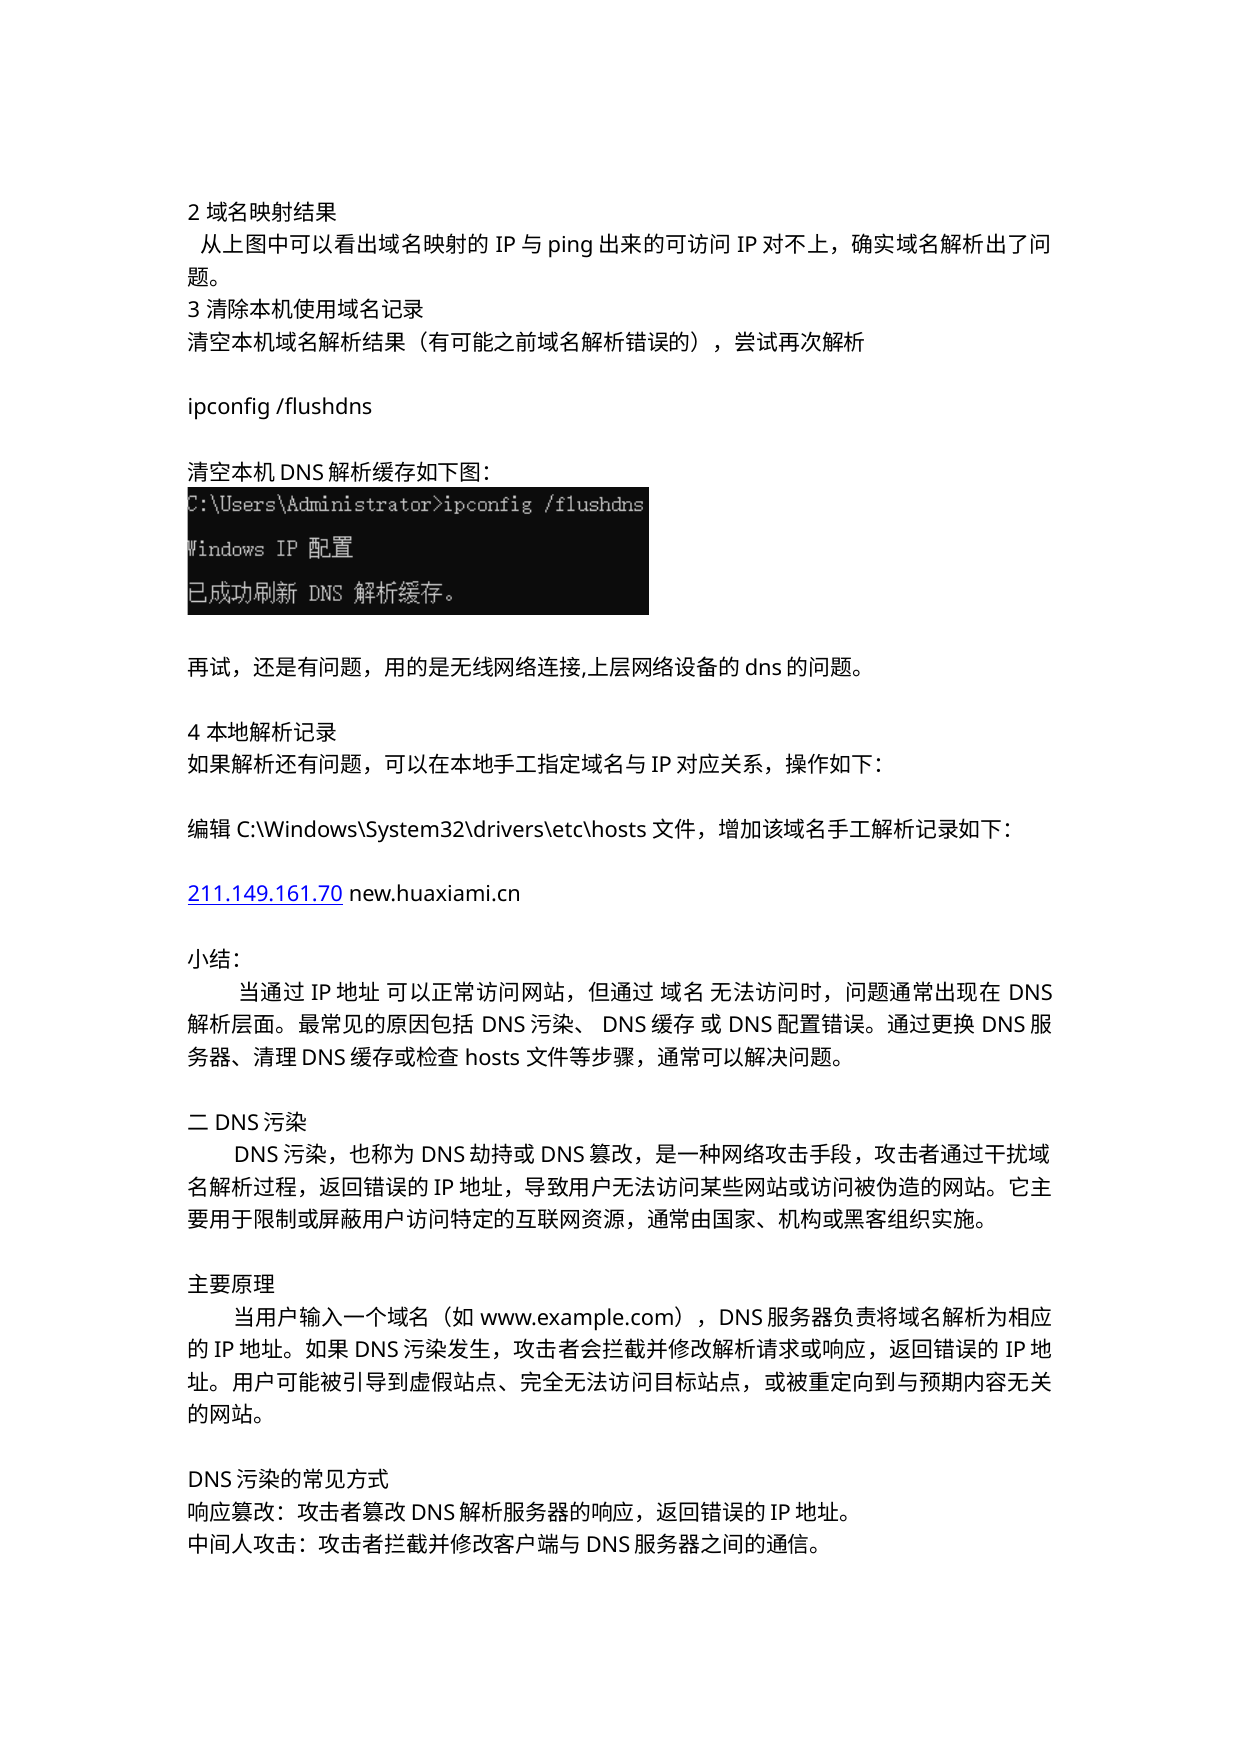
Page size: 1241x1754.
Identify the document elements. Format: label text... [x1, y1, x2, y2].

picture [187, 487, 649, 615]
text 编辑 C:\Windows\System32\drivers\etc\hosts 文件，增加该域名手工解析记录如下： [187, 812, 1053, 844]
text 如果解析还有问题，可以在本地手工指定域名与IP对应关系，操作如下： [187, 747, 1053, 779]
text 211.149.161.70 new.huaxiami.cn [187, 877, 1053, 909]
text 4 本地解析记录 [187, 714, 1053, 747]
text 当通过 IP地址 可以正常访问网站，但通过 域名 无法访问时，问题通常出现在DNS解析层面。最常见的原因包括 DNS污染、 DNS缓存 或 DNS配置错误。通过更换DNS服务器、清理DNS缓存或检查 hosts 文件等步骤，通常可以解决问题。 [187, 974, 1053, 1072]
text 2 域名映射结果 [187, 194, 1053, 227]
text DNS污染，也称为DNS劫持或DNS篡改，是一种网络攻击手段，攻击者通过干扰域名解析过程，返回错误的IP地址，导致用户无法访问某些网站或访问被伪造的网站。它主要用于限制或屏蔽用户访问特定的互联网资源，通常由国家、机构或黑客组织实施。 [187, 1137, 1053, 1234]
text 清空本机DNS解析缓存如下图： [187, 454, 1053, 487]
text 3 清除本机使用域名记录 [187, 292, 1053, 324]
text 二 DNS污染 [187, 1104, 1053, 1137]
text 当用户输入一个域名（如 www.example.com），DNS服务器负责将域名解析为相应的IP地址。如果DNS污染发生，攻击者会拦截并修改解析请求或响应，返回错误的IP地址。用户可能被引导到虚假站点、完全无法访问目标站点，或被重定向到与预期内容无关的网站。 [187, 1299, 1053, 1429]
text 再试，还是有问题，用的是无线网络连接,上层网络设备的dns的问题。 [187, 649, 1053, 682]
text 清空本机域名解析结果（有可能之前域名解析错误的），尝试再次解析 [187, 324, 1053, 357]
text 主要原理 [187, 1267, 1053, 1299]
text 从上图中可以看出域名映射的IP与ping出来的可访问IP对不上，确实域名解析出了问题。 [187, 227, 1053, 292]
text 响应篡改：攻击者篡改DNS解析服务器的响应，返回错误的IP地址。 [187, 1494, 1053, 1527]
text DNS污染的常见方式 [187, 1462, 1053, 1494]
text ipconfig /flushdns [187, 389, 1053, 422]
text 中间人攻击：攻击者拦截并修改客户端与DNS服务器之间的通信。 [187, 1527, 1053, 1559]
text 小结： [187, 942, 1053, 974]
